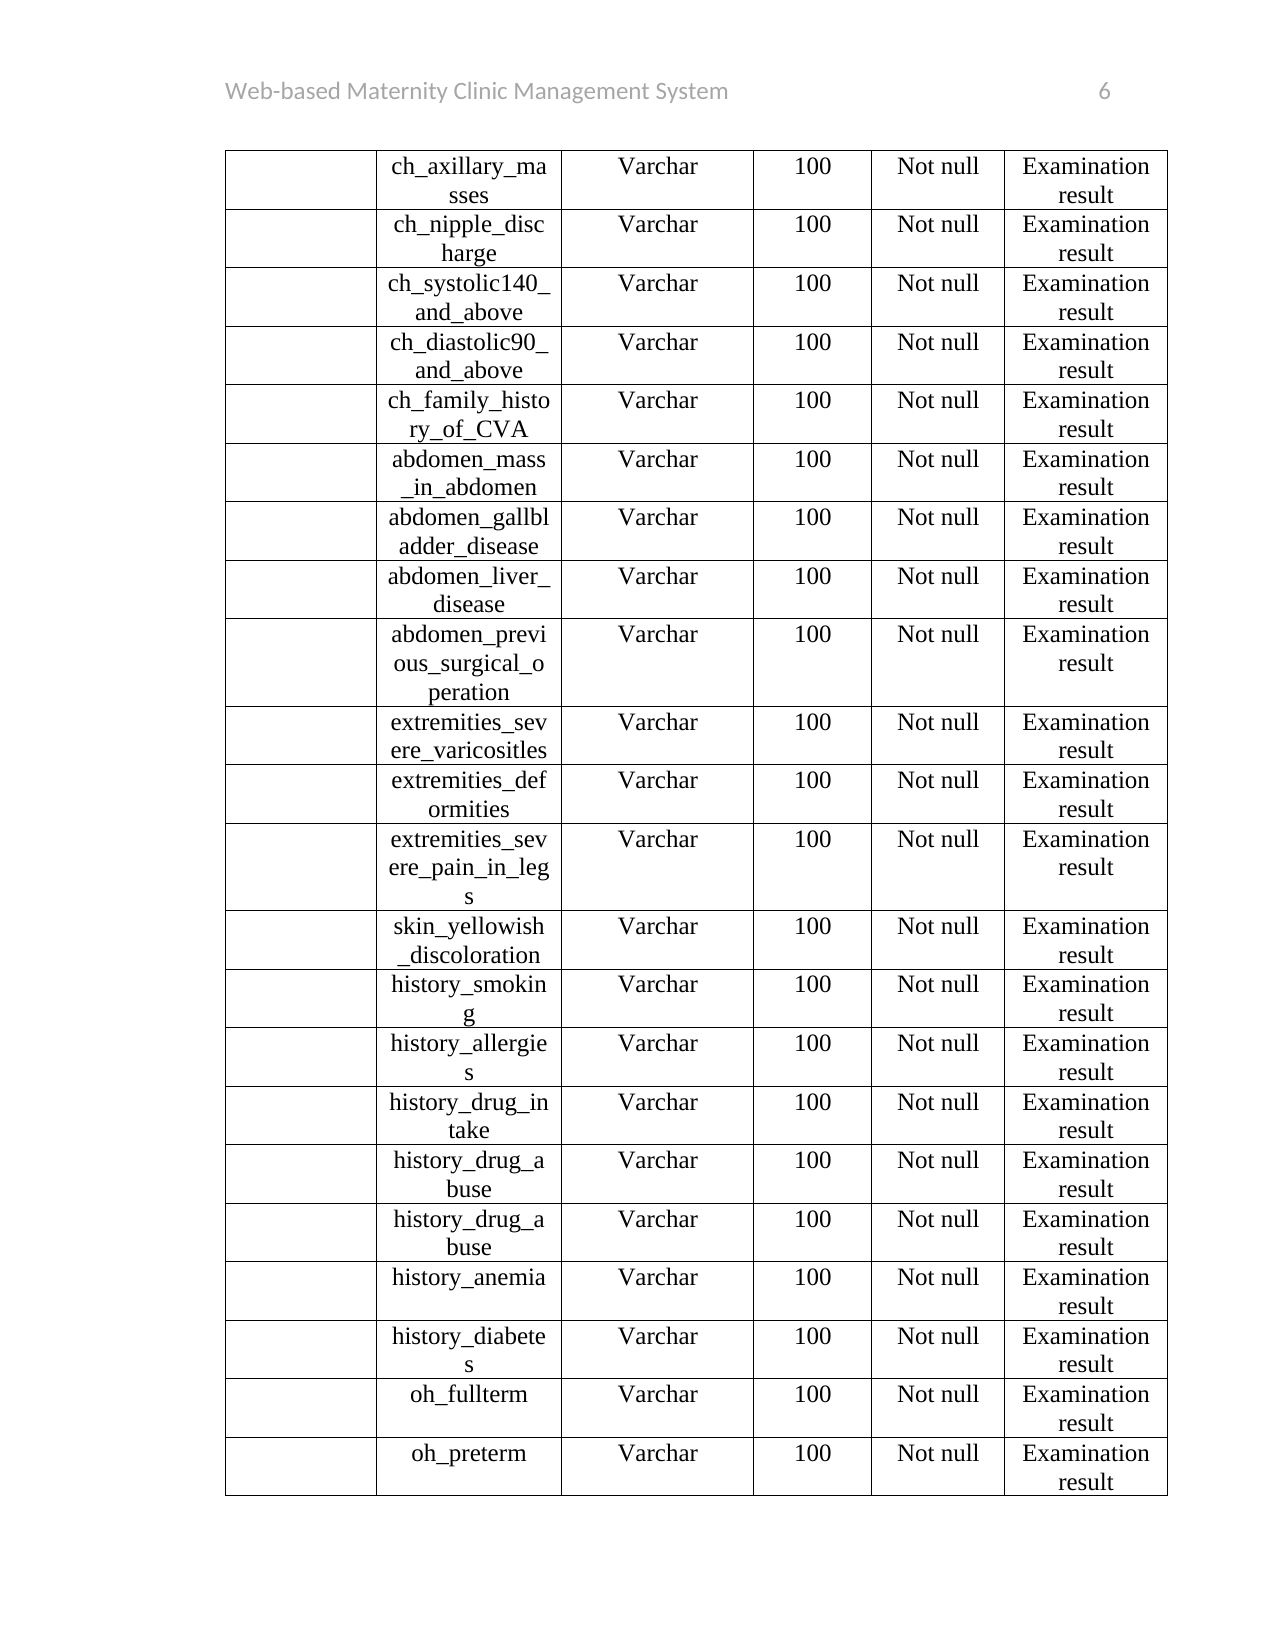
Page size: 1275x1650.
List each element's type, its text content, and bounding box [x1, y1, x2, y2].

table_cell [226, 151, 376, 208]
table_cell [226, 1145, 376, 1203]
table_cell [226, 970, 376, 1027]
table_cell oh_fullterm [377, 1379, 561, 1437]
table_cell Varchar [562, 210, 753, 267]
table_cell 100 [754, 210, 871, 267]
table_cell Varchar [562, 561, 753, 618]
table_cell Not null [872, 1028, 1004, 1086]
table_cell Examination result [1005, 327, 1167, 384]
table_cell Examination result [1005, 1321, 1167, 1378]
table_cell Not null [872, 151, 1004, 208]
table_cell history_diabetes [377, 1321, 561, 1378]
table_cell history_drug_intake [377, 1087, 561, 1144]
table_cell [226, 619, 376, 706]
table_cell Examination result [1005, 210, 1167, 267]
table_cell 100 [754, 1087, 871, 1144]
table_cell [226, 824, 376, 910]
table_cell Varchar [562, 1145, 753, 1203]
table_cell [226, 1438, 376, 1495]
table_cell Not null [872, 765, 1004, 823]
table_cell [226, 502, 376, 560]
table_cell Examination result [1005, 707, 1167, 764]
table_cell Examination result [1005, 1145, 1167, 1203]
table_cell Varchar [562, 444, 753, 501]
table_cell [226, 385, 376, 443]
table_cell extremities_severe_pain_in_legs [377, 824, 561, 910]
table_cell Examination result [1005, 1262, 1167, 1320]
table_cell Varchar [562, 1438, 753, 1495]
table_cell Varchar [562, 1262, 753, 1320]
table_cell 100 [754, 1262, 871, 1320]
table_cell Not null [872, 1145, 1004, 1203]
table_cell Not null [872, 1262, 1004, 1320]
table_cell 100 [754, 765, 871, 823]
table_cell Examination result [1005, 151, 1167, 208]
table_cell extremities_deformities [377, 765, 561, 823]
table_cell Varchar [562, 1379, 753, 1437]
table_cell Examination result [1005, 444, 1167, 501]
table_cell history_allergies [377, 1028, 561, 1086]
table_cell Examination result [1005, 1379, 1167, 1437]
table_cell Examination result [1005, 1028, 1167, 1086]
table_cell Varchar [562, 385, 753, 443]
table_cell Varchar [562, 1028, 753, 1086]
table_cell history_drug_abuse [377, 1145, 561, 1203]
table_cell [226, 1204, 376, 1261]
table_cell 100 [754, 561, 871, 618]
table_cell [226, 1087, 376, 1144]
table_cell abdomen_liver_disease [377, 561, 561, 618]
table_cell Varchar [562, 1204, 753, 1261]
table_cell 100 [754, 444, 871, 501]
table_cell [226, 911, 376, 968]
table_cell ch_family_history_of_CVA [377, 385, 561, 443]
table_cell Not null [872, 385, 1004, 443]
table_cell 100 [754, 1145, 871, 1203]
table_cell Varchar [562, 619, 753, 706]
table_cell Examination result [1005, 502, 1167, 560]
table_cell abdomen_gallbladder_disease [377, 502, 561, 560]
table_cell [226, 268, 376, 326]
table_cell Examination result [1005, 970, 1167, 1027]
table_cell Varchar [562, 970, 753, 1027]
table_cell [226, 1028, 376, 1086]
table_cell Examination result [1005, 619, 1167, 706]
table_cell Varchar [562, 765, 753, 823]
table_cell Not null [872, 210, 1004, 267]
table_cell Not null [872, 911, 1004, 968]
table_cell Examination result [1005, 268, 1167, 326]
table_cell Varchar [562, 268, 753, 326]
table_cell oh_preterm [377, 1438, 561, 1495]
table_cell 100 [754, 268, 871, 326]
table_cell history_anemia [377, 1262, 561, 1320]
table_cell Not null [872, 1438, 1004, 1495]
table_cell Not null [872, 561, 1004, 618]
table_cell Not null [872, 327, 1004, 384]
table_cell Varchar [562, 707, 753, 764]
table_cell ch_nipple_discharge [377, 210, 561, 267]
table_cell Varchar [562, 151, 753, 208]
table_cell Varchar [562, 327, 753, 384]
table_cell Not null [872, 1204, 1004, 1261]
table_cell Not null [872, 619, 1004, 706]
table_cell Not null [872, 444, 1004, 501]
table_cell history_drug_abuse [377, 1204, 561, 1261]
table_cell 100 [754, 970, 871, 1027]
table_cell Examination result [1005, 385, 1167, 443]
table_cell Not null [872, 1379, 1004, 1437]
table_cell Not null [872, 824, 1004, 910]
table_cell [226, 444, 376, 501]
table_cell Examination result [1005, 1438, 1167, 1495]
table_cell ch_systolic140_and_above [377, 268, 561, 326]
table_cell 100 [754, 1028, 871, 1086]
table_cell Not null [872, 970, 1004, 1027]
table_cell [226, 707, 376, 764]
table_cell [226, 561, 376, 618]
table_cell Examination result [1005, 1087, 1167, 1144]
table_cell Not null [872, 707, 1004, 764]
table_cell Varchar [562, 502, 753, 560]
table_cell 100 [754, 1204, 871, 1261]
table_cell Not null [872, 1321, 1004, 1378]
table_cell extremities_severe_varicositles [377, 707, 561, 764]
table_cell abdomen_previous_surgical_operation [377, 619, 561, 706]
table_cell 100 [754, 327, 871, 384]
table_cell Varchar [562, 1321, 753, 1378]
table_cell [226, 210, 376, 267]
table_cell 100 [754, 1321, 871, 1378]
table_cell history_smoking [377, 970, 561, 1027]
table_cell Not null [872, 1087, 1004, 1144]
table_cell Not null [872, 502, 1004, 560]
table_cell ch_axillary_masses [377, 151, 561, 208]
table_cell Varchar [562, 911, 753, 968]
table_cell [226, 1379, 376, 1437]
table_cell 100 [754, 619, 871, 706]
table_cell [226, 765, 376, 823]
table_cell 100 [754, 385, 871, 443]
table_cell 100 [754, 1438, 871, 1495]
table_cell ch_diastolic90_and_above [377, 327, 561, 384]
table_cell 100 [754, 151, 871, 208]
table_cell [226, 327, 376, 384]
table_cell 100 [754, 824, 871, 910]
table_cell Not null [872, 268, 1004, 326]
table_cell abdomen_mass_in_abdomen [377, 444, 561, 501]
table_cell skin_yellowish_discoloration [377, 911, 561, 968]
table_cell Examination result [1005, 561, 1167, 618]
table_cell Examination result [1005, 1204, 1167, 1261]
table_cell 100 [754, 911, 871, 968]
table_cell Examination result [1005, 765, 1167, 823]
table_cell Varchar [562, 1087, 753, 1144]
table_cell Varchar [562, 824, 753, 910]
table_cell [226, 1262, 376, 1320]
table_cell Examination result [1005, 911, 1167, 968]
table_cell 100 [754, 1379, 871, 1437]
table_cell Examination result [1005, 824, 1167, 910]
table_cell 100 [754, 502, 871, 560]
table_cell 100 [754, 707, 871, 764]
table_cell [226, 1321, 376, 1378]
